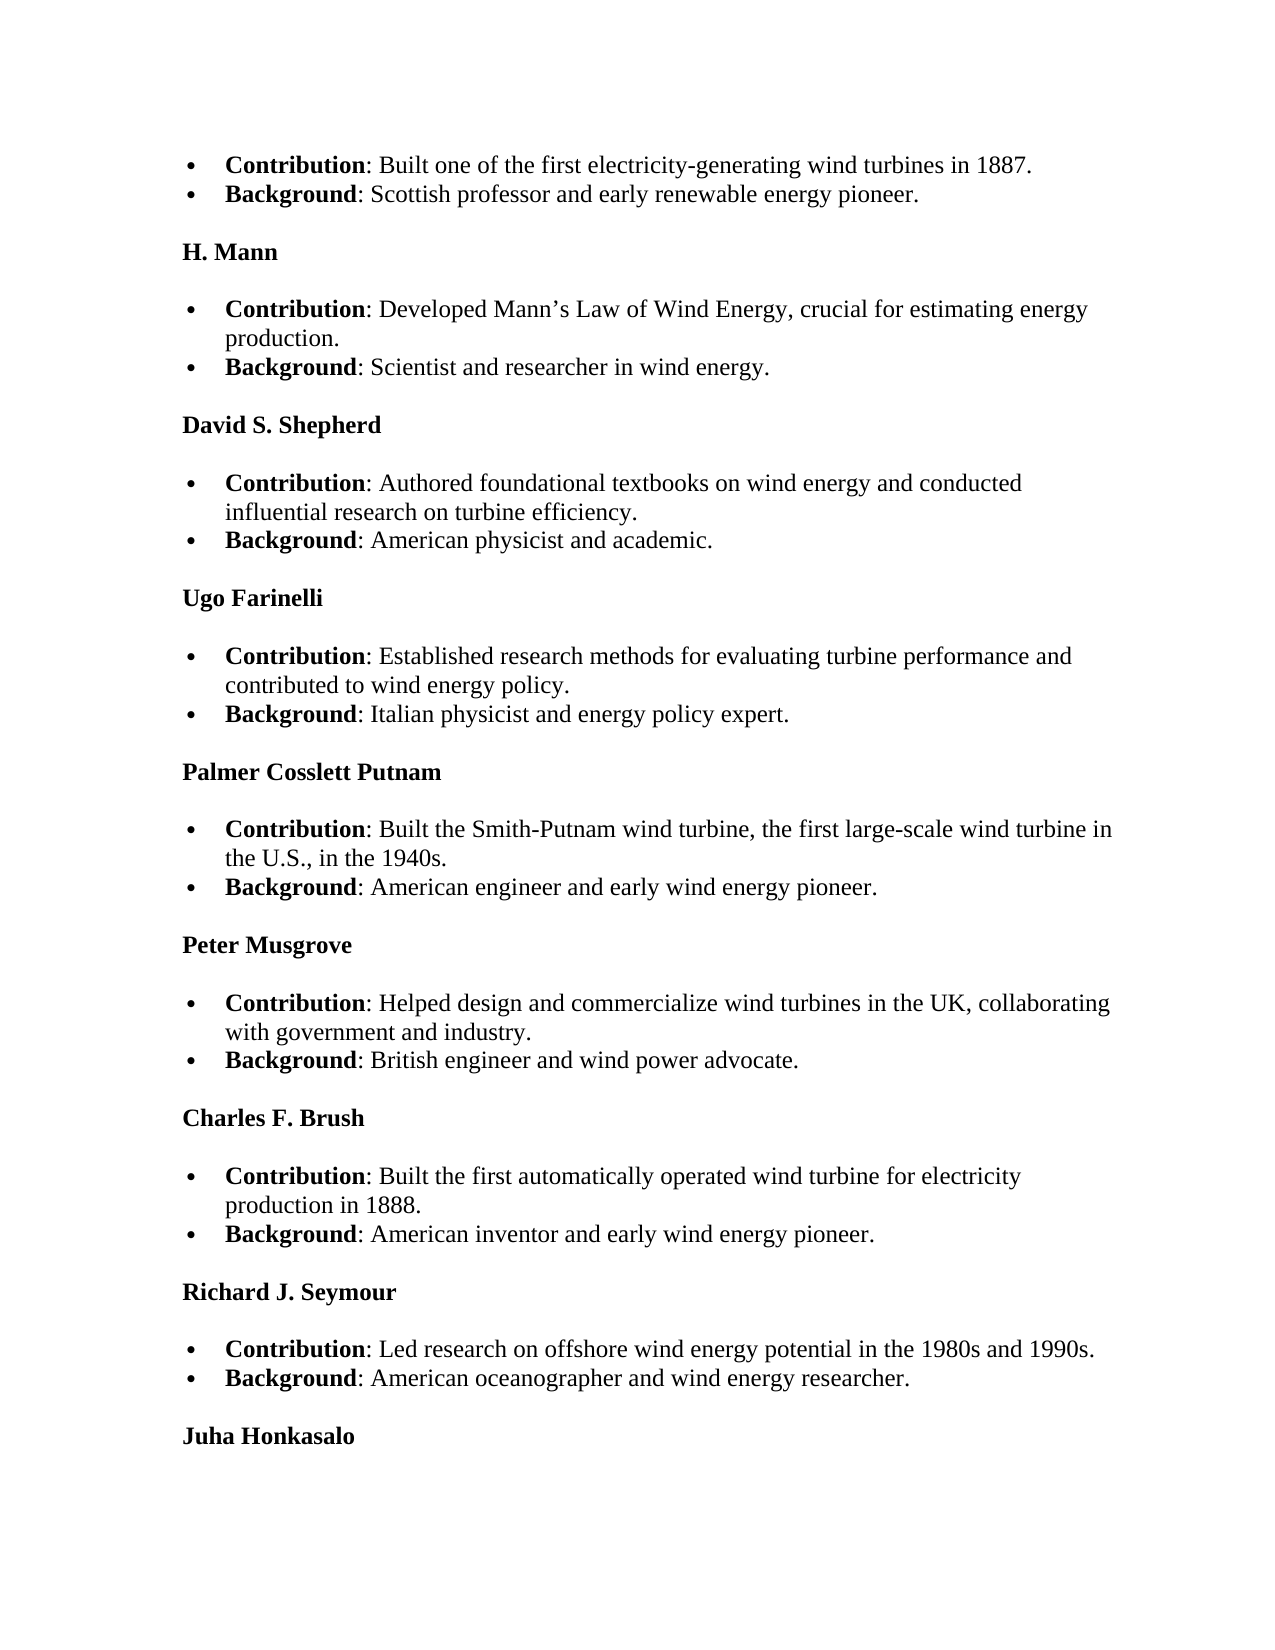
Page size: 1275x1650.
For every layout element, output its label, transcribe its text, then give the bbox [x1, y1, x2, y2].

list Background: American inventor and early wind energy pioneer. [187, 1219, 1125, 1247]
list Contribution: Built the Smith-Putnam wind turbine, the first large-scale wind turbine in the U.S., in the 1940s. [187, 814, 1125, 872]
list Background: American physicist and academic. [187, 525, 1125, 554]
text  Charles F. Brush [150, 1103, 1125, 1132]
list Background: Scottish professor and early renewable energy pioneer. [187, 179, 1125, 207]
text  Juha Honkasalo [150, 1421, 1125, 1450]
list Contribution: Built one of the first electricity-generating wind turbines in 1887. [187, 150, 1125, 179]
list Background: American oceanographer and wind energy researcher. [187, 1363, 1125, 1392]
text  Ugo Farinelli [150, 583, 1125, 612]
list Background: Italian physicist and energy policy expert. [187, 699, 1125, 727]
list Contribution: Developed Mann’s Law of Wind Energy, crucial for estimating energy production. [187, 294, 1125, 352]
text  David S. Shepherd [150, 410, 1125, 439]
list Background: American engineer and early wind energy pioneer. [187, 872, 1125, 901]
list Contribution: Established research methods for evaluating turbine performance and contributed to wind energy policy. [187, 641, 1125, 699]
text  Palmer Cosslett Putnam [150, 757, 1125, 785]
list Background: British engineer and wind power advocate. [187, 1045, 1125, 1074]
list Contribution: Helped design and commercialize wind turbines in the UK, collaborating with government and industry. [187, 988, 1125, 1045]
list Contribution: Led research on offshore wind energy potential in the 1980s and 1990s. [187, 1334, 1125, 1363]
list Background: Scientist and researcher in wind energy. [187, 352, 1125, 381]
text  Richard J. Seymour [150, 1277, 1125, 1305]
list Contribution: Authored foundational textbooks on wind energy and conducted influential research on turbine efficiency. [187, 468, 1125, 525]
text  H. Mann [150, 237, 1125, 265]
list Contribution: Built the first automatically operated wind turbine for electricity production in 1888. [187, 1161, 1125, 1219]
text  Peter Musgrove [150, 930, 1125, 959]
